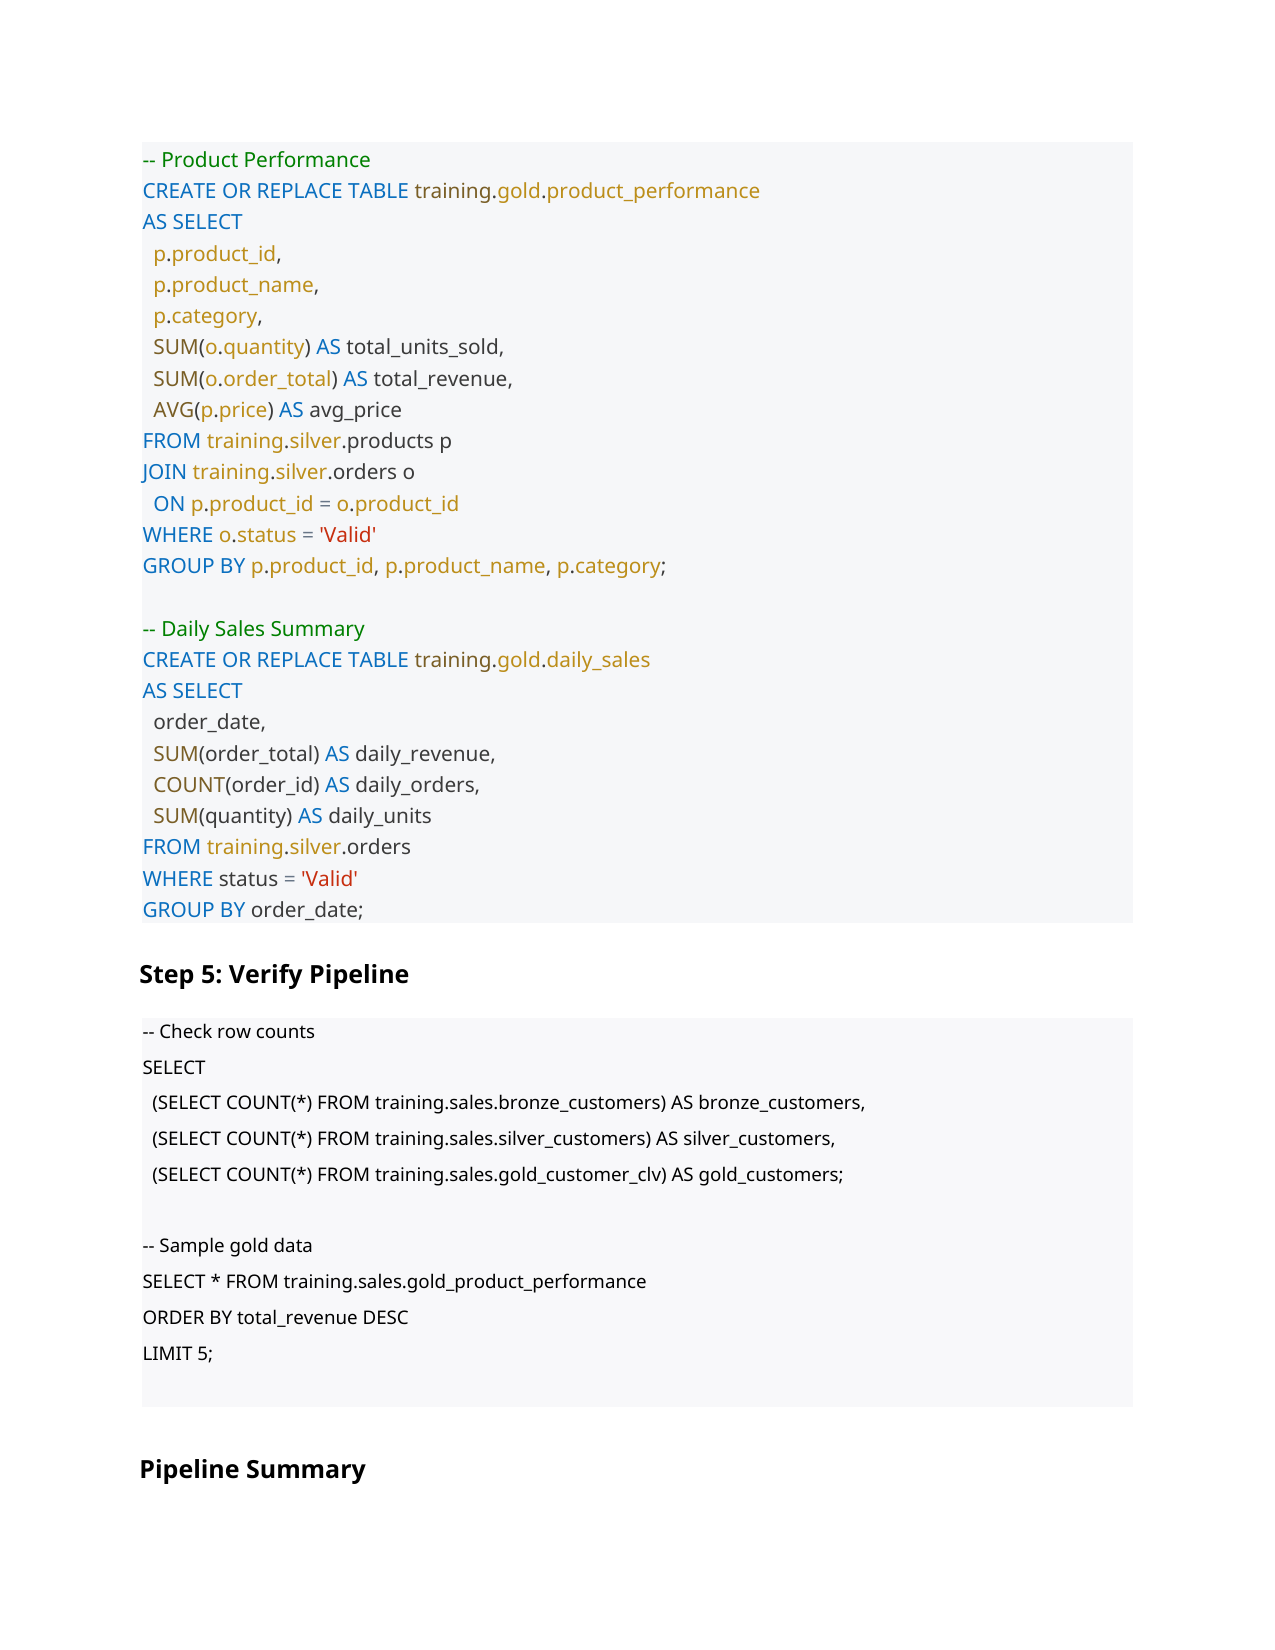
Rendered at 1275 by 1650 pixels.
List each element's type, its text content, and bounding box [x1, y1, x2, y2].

text WHERE o.status = 'Valid' [142, 517, 1133, 548]
text -- Check row counts SELECT (SELECT COUNT(*) FROM training.sales.bronze_customers) AS bronze_customers, (SELECT COUNT(*) FROM training.sales.silver_customers) AS silver_customers, (SELECT COUNT(*) FROM training.sales.gold_customer_clv) AS gold_customers; -- Sample gold data SELECT * FROM training.sales.gold_product_performance ORDER BY total_revenue DESC LIMIT 5; [142, 1018, 1133, 1407]
text FROM training.silver.orders [142, 830, 1133, 861]
text p.category, [142, 298, 1133, 330]
text COUNT(order_id) AS daily_orders, [142, 767, 1133, 798]
text order_date, [142, 705, 1133, 736]
text CREATE OR REPLACE TABLE training.gold.product_performance [142, 173, 1133, 205]
text AVG(p.price) AS avg_price [142, 392, 1133, 423]
text GROUP BY order_date; [142, 892, 1133, 923]
text WHERE status = 'Valid' [142, 861, 1133, 892]
text FROM training.silver.products p [142, 423, 1133, 455]
text SUM(quantity) AS daily_units [142, 798, 1133, 830]
text -- Daily Sales Summary [142, 611, 1133, 642]
text CREATE OR REPLACE TABLE training.gold.daily_sales [142, 642, 1133, 673]
text p.product_id, [142, 236, 1133, 267]
text ON p.product_id = o.product_id [142, 486, 1133, 517]
text Step 5: Verify Pipeline [139, 956, 1133, 990]
text SUM(order_total) AS daily_revenue, [142, 736, 1133, 767]
text SUM(o.quantity) AS total_units_sold, [142, 330, 1133, 361]
text p.product_name, [142, 267, 1133, 298]
text AS SELECT [142, 673, 1133, 705]
text SUM(o.order_total) AS total_revenue, [142, 361, 1133, 392]
text -- Product Performance [142, 142, 1133, 173]
text JOIN training.silver.orders o [142, 455, 1133, 486]
text AS SELECT [142, 205, 1133, 236]
text Pipeline Summary [139, 1452, 1133, 1486]
text GROUP BY p.product_id, p.product_name, p.category; [142, 548, 1133, 580]
